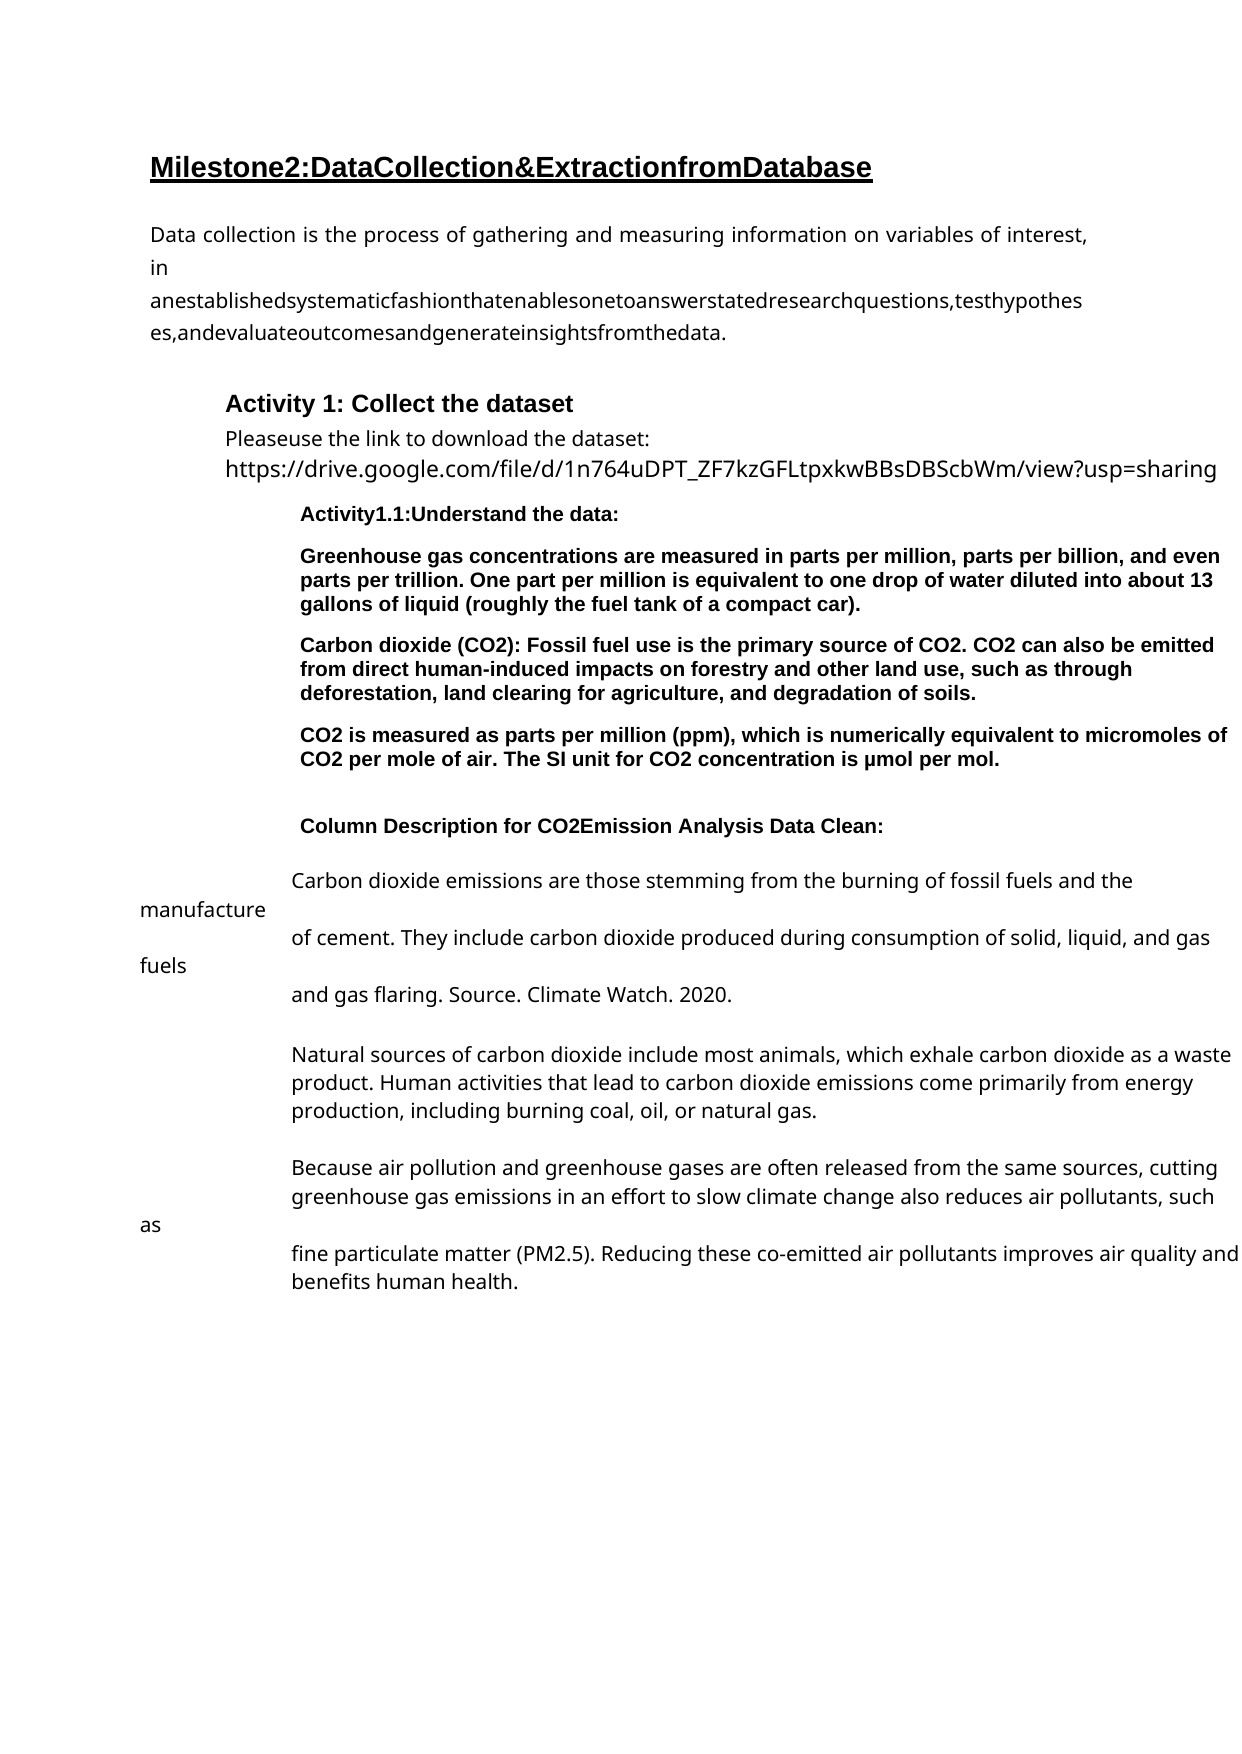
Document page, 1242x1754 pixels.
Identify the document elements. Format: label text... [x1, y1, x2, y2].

subtitle Activity1.1:Understand the data: [300, 502, 1242, 526]
subtitle Carbon dioxide (CO2): Fossil fuel use is the primary source of CO2. CO2 can also be emitted from direct human-induced impacts on forestry and other land use, such as through deforestation, land clearing for agriculture, and degradation of soils. [300, 633, 1242, 705]
text benefits human health. [139, 1267, 1242, 1296]
text product. Human activities that lead to carbon dioxide emissions come primarily from energy [139, 1068, 1242, 1097]
text Pleaseuse the link to download the dataset: https://drive.google.com/file/d/1n764uDPT_ZF7kzGFLtpxkwBBsDBScbWm/view?usp=sharing [225, 424, 1242, 484]
text fine particulate matter (PM2.5). Reducing these co-emitted air pollutants improves air quality and [139, 1239, 1242, 1267]
text Carbon dioxide emissions are those stemming from the burning of fossil fuels and the manufacture [139, 866, 1242, 923]
text Because air pollution and greenhouse gases are often released from the same sources, cutting [139, 1153, 1242, 1182]
text greenhouse gas emissions in an effort to slow climate change also reduces air pollutants, such as [139, 1182, 1242, 1239]
subtitle Activity 1: Collect the dataset [225, 389, 1242, 418]
text and gas flaring. Source. Climate Watch. 2020. [139, 980, 1242, 1008]
subtitle Column Description for CO2Emission Analysis Data Clean: [300, 814, 1242, 838]
text Natural sources of carbon dioxide include most animals, which exhale carbon dioxide as a waste [139, 1040, 1242, 1068]
subtitle Milestone2:DataCollection&ExtractionfromDatabase [150, 150, 1242, 183]
text of cement. They include carbon dioxide produced during consumption of solid, liquid, and gas fuels [139, 923, 1242, 980]
subtitle CO2 is measured as parts per million (ppm), which is numerically equivalent to micromoles of CO2 per mole of air. The SI unit for CO2 concentration is µmol per mol. [300, 723, 1242, 771]
text Data collection is the process of gathering and measuring information on variables of interest, in anestablishedsystematicfashionthatenablesonetoanswerstatedresearchquestions,testhypotheses,andevaluateoutcomesandgenerateinsightsfromthedata. [150, 221, 1089, 347]
subtitle Greenhouse gas concentrations are measured in parts per million, parts per billion, and even parts per trillion. One part per million is equivalent to one drop of water diluted into about 13 gallons of liquid (roughly the fuel tank of a compact car). [300, 543, 1242, 615]
text production, including burning coal, oil, or natural gas. [139, 1097, 1242, 1125]
